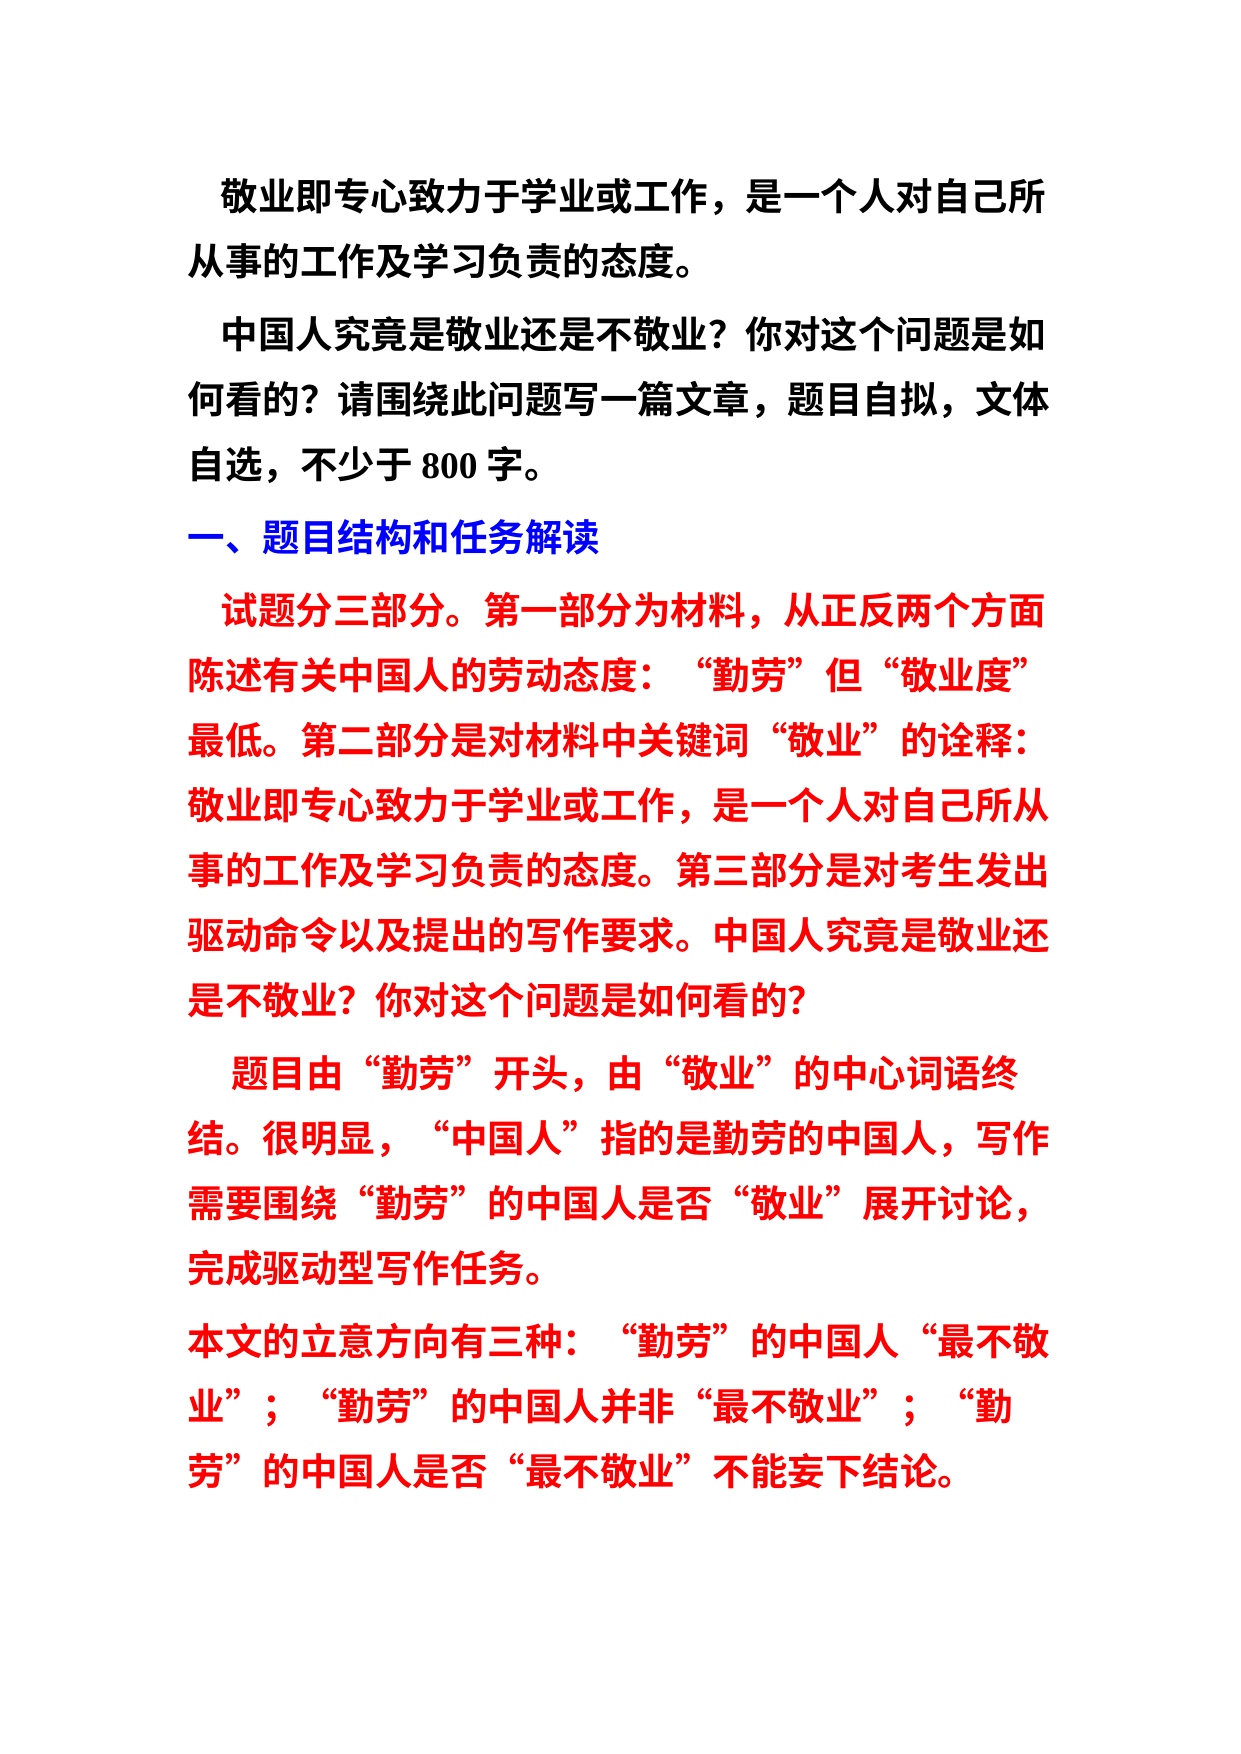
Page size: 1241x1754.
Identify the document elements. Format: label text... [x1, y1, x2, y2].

text 本文的立意方向有三种：“勤劳”的中国人“最不敬业”；“勤劳”的中国人并非“最不敬业”；“勤劳”的中国人是否“最不敬业”不能妄下结论。 [187, 1306, 1053, 1501]
text 一、题目结构和任务解读 [187, 503, 1053, 568]
text 敬业即专心致力于学业或工作，是一个人对自己所从事的工作及学习负责的态度。 [187, 162, 1053, 292]
text 试题分三部分。第一部分为材料，从正反两个方面陈述有关中国人的劳动态度：“勤劳”但“敬业度”最低。第二部分是对材料中关键词“敬业”的诠释：敬业即专心致力于学业或工作，是一个人对自己所从事的工作及学习负责的态度。第三部分是对考生发出驱动命令以及提出的写作要求。中国人究竟是敬业还是不敬业？你对这个问题是如何看的？ [187, 575, 1053, 1030]
text 中国人究竟是敬业还是不敬业？你对这个问题是如何看的？请围绕此问题写一篇文章，题目自拟，文体自选，不少于 800 字。 [187, 300, 1053, 495]
text 题目由“勤劳”开头，由“敬业”的中心词语终结。很明显，“中国人”指的是勤劳的中国人，写作需要围绕“勤劳”的中国人是否“敬业”展开讨论，完成驱动型写作任务。 [187, 1038, 1053, 1298]
